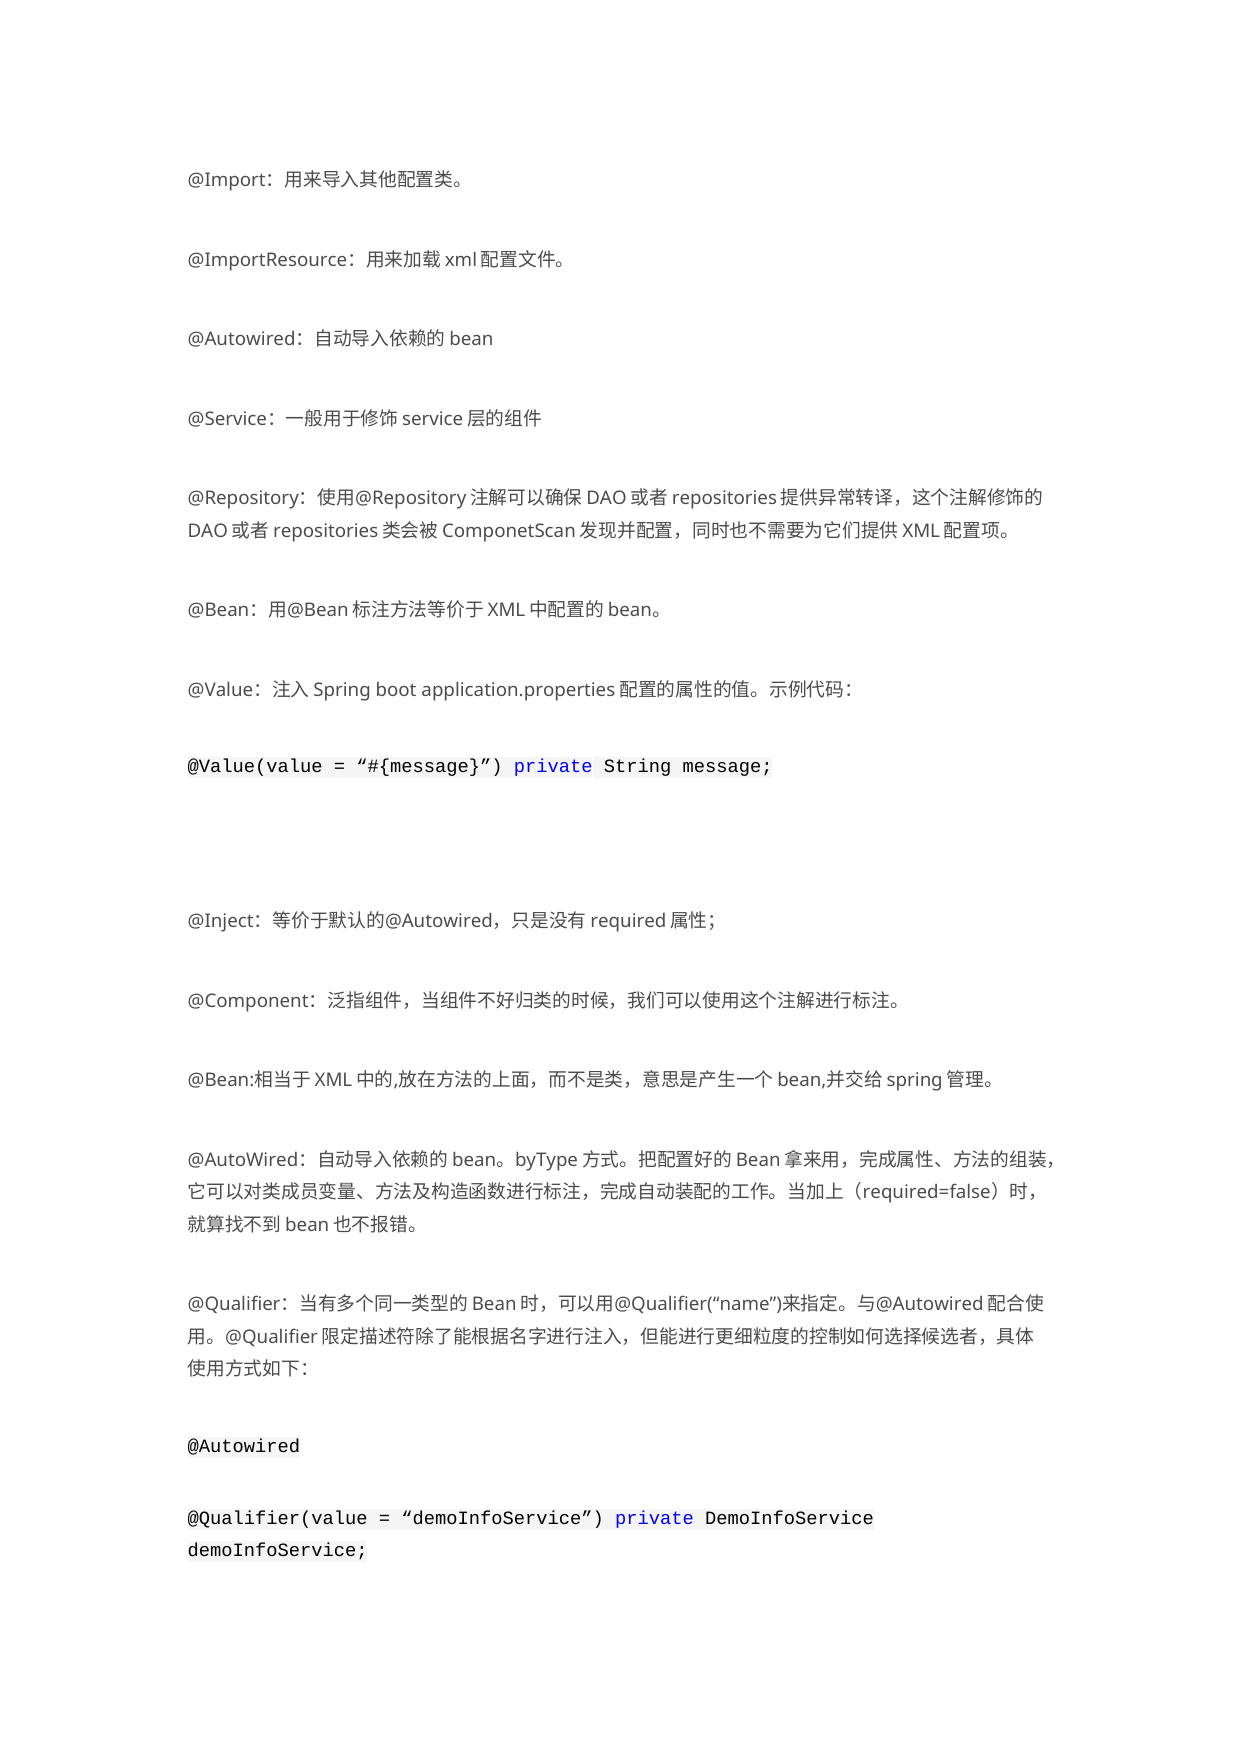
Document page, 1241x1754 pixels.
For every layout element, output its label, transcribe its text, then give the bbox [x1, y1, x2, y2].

text @Qualifier(value = “demoInfoService”) private DemoInfoService demoInfoService; [187, 1503, 1053, 1568]
text @Component：泛指组件，当组件不好归类的时候，我们可以使用这个注解进行标注。 [187, 983, 1053, 1015]
text @Autowired：自动导入依赖的bean [187, 321, 1053, 354]
text @Repository：使用@Repository注解可以确保DAO或者repositories提供异常转译，这个注解修饰的DAO或者repositories类会被ComponetScan发现并配置，同时也不需要为它们提供XML配置项。 [187, 480, 1053, 545]
text @Qualifier：当有多个同一类型的Bean时，可以用@Qualifier(“name”)来指定。与@Autowired配合使用。@Qualifier限定描述符除了能根据名字进行注入，但能进行更细粒度的控制如何选择候选者，具体使用方式如下： [187, 1286, 1053, 1384]
text @ImportResource：用来加载xml配置文件。 [187, 242, 1053, 274]
text @Value：注入Spring boot application.properties配置的属性的值。示例代码： [187, 672, 1053, 704]
text @Autowired [187, 1431, 1053, 1463]
text @Inject：等价于默认的@Autowired，只是没有required属性； [187, 903, 1053, 936]
text @Bean:相当于XML中的,放在方法的上面，而不是类，意思是产生一个bean,并交给spring管理。 [187, 1062, 1053, 1095]
text @Bean：用@Bean标注方法等价于XML中配置的bean。 [187, 592, 1053, 625]
text @AutoWired：自动导入依赖的bean。byType方式。把配置好的Bean拿来用，完成属性、方法的组装，它可以对类成员变量、方法及构造函数进行标注，完成自动装配的工作。当加上（required=false）时，就算找不到bean也不报错。 [187, 1142, 1053, 1239]
text @Service：一般用于修饰service层的组件 [187, 401, 1053, 433]
text @Import：用来导入其他配置类。 [187, 162, 1053, 194]
text @Value(value = “#{message}”) private String message; [187, 752, 1053, 784]
